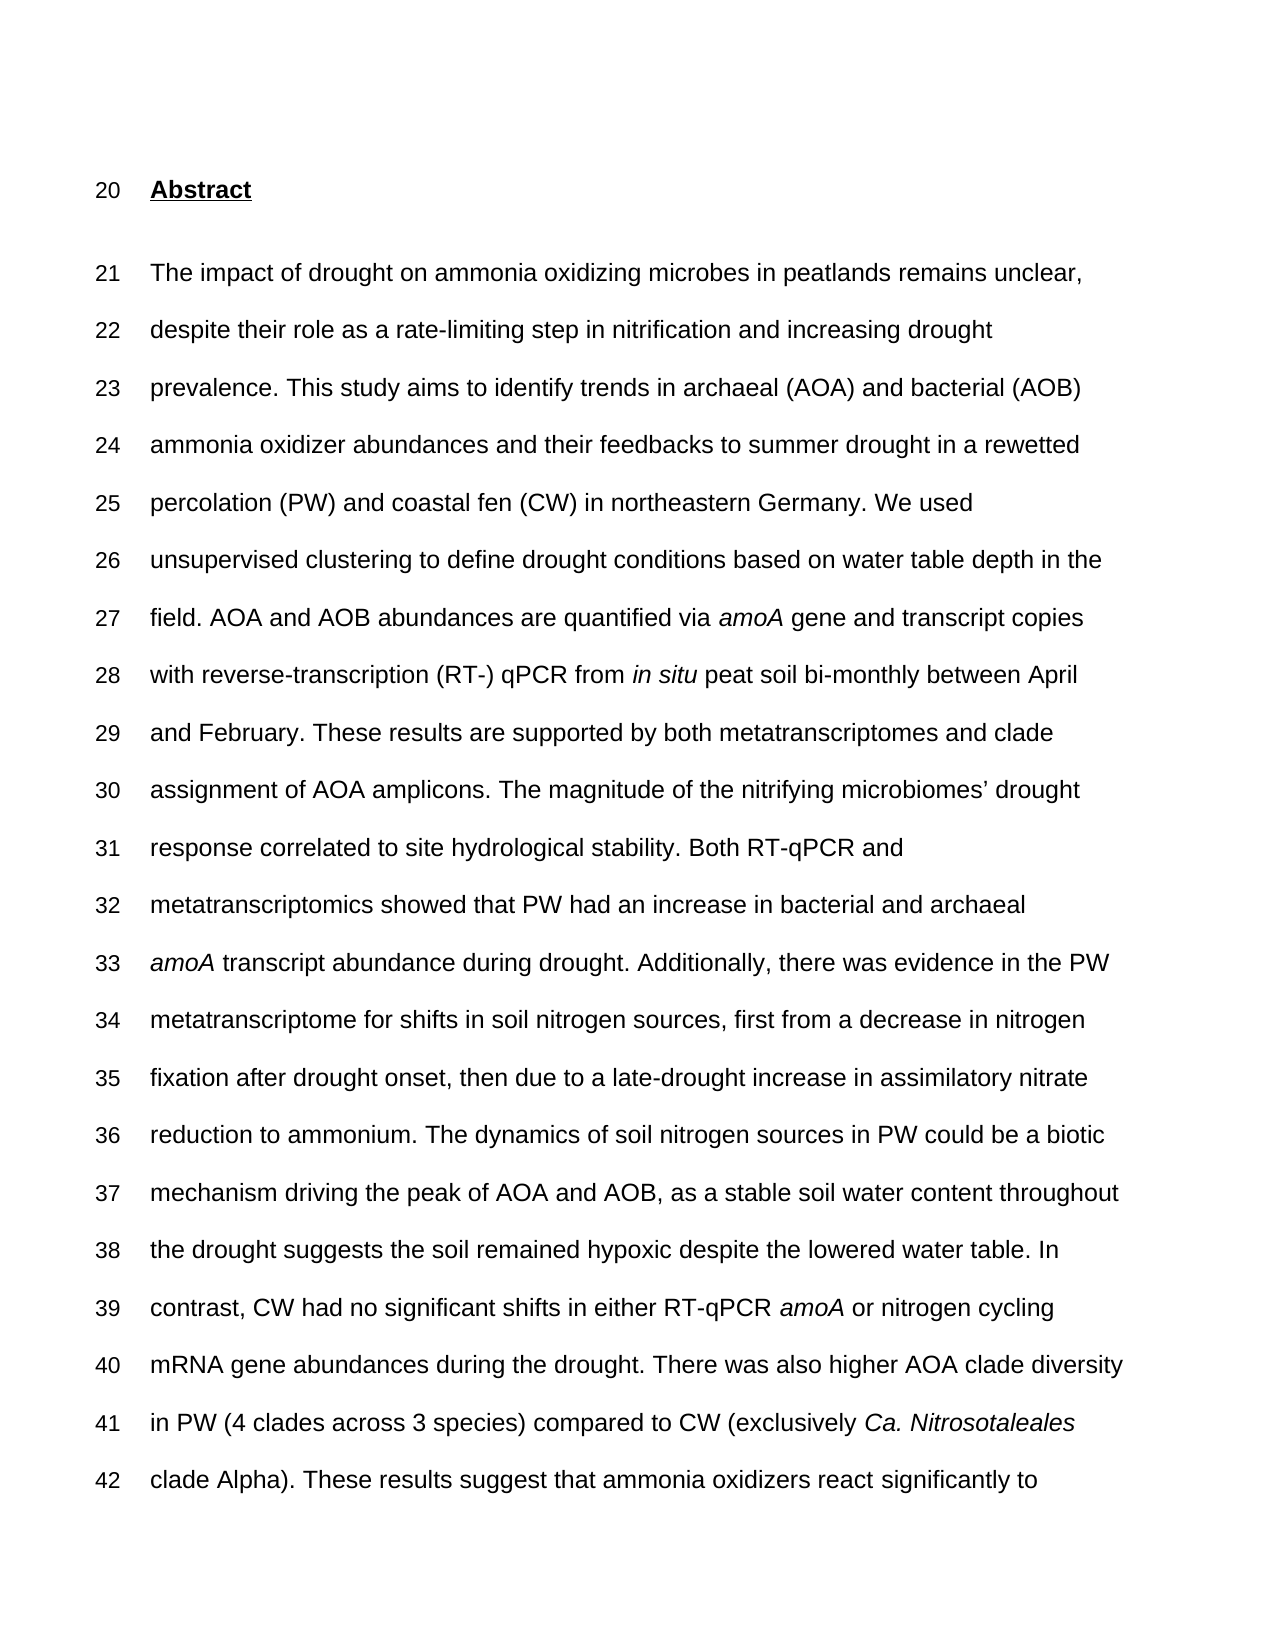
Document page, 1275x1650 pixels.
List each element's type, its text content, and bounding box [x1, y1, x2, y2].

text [150, 257, 1125, 1494]
text Abstract [150, 175, 1125, 204]
